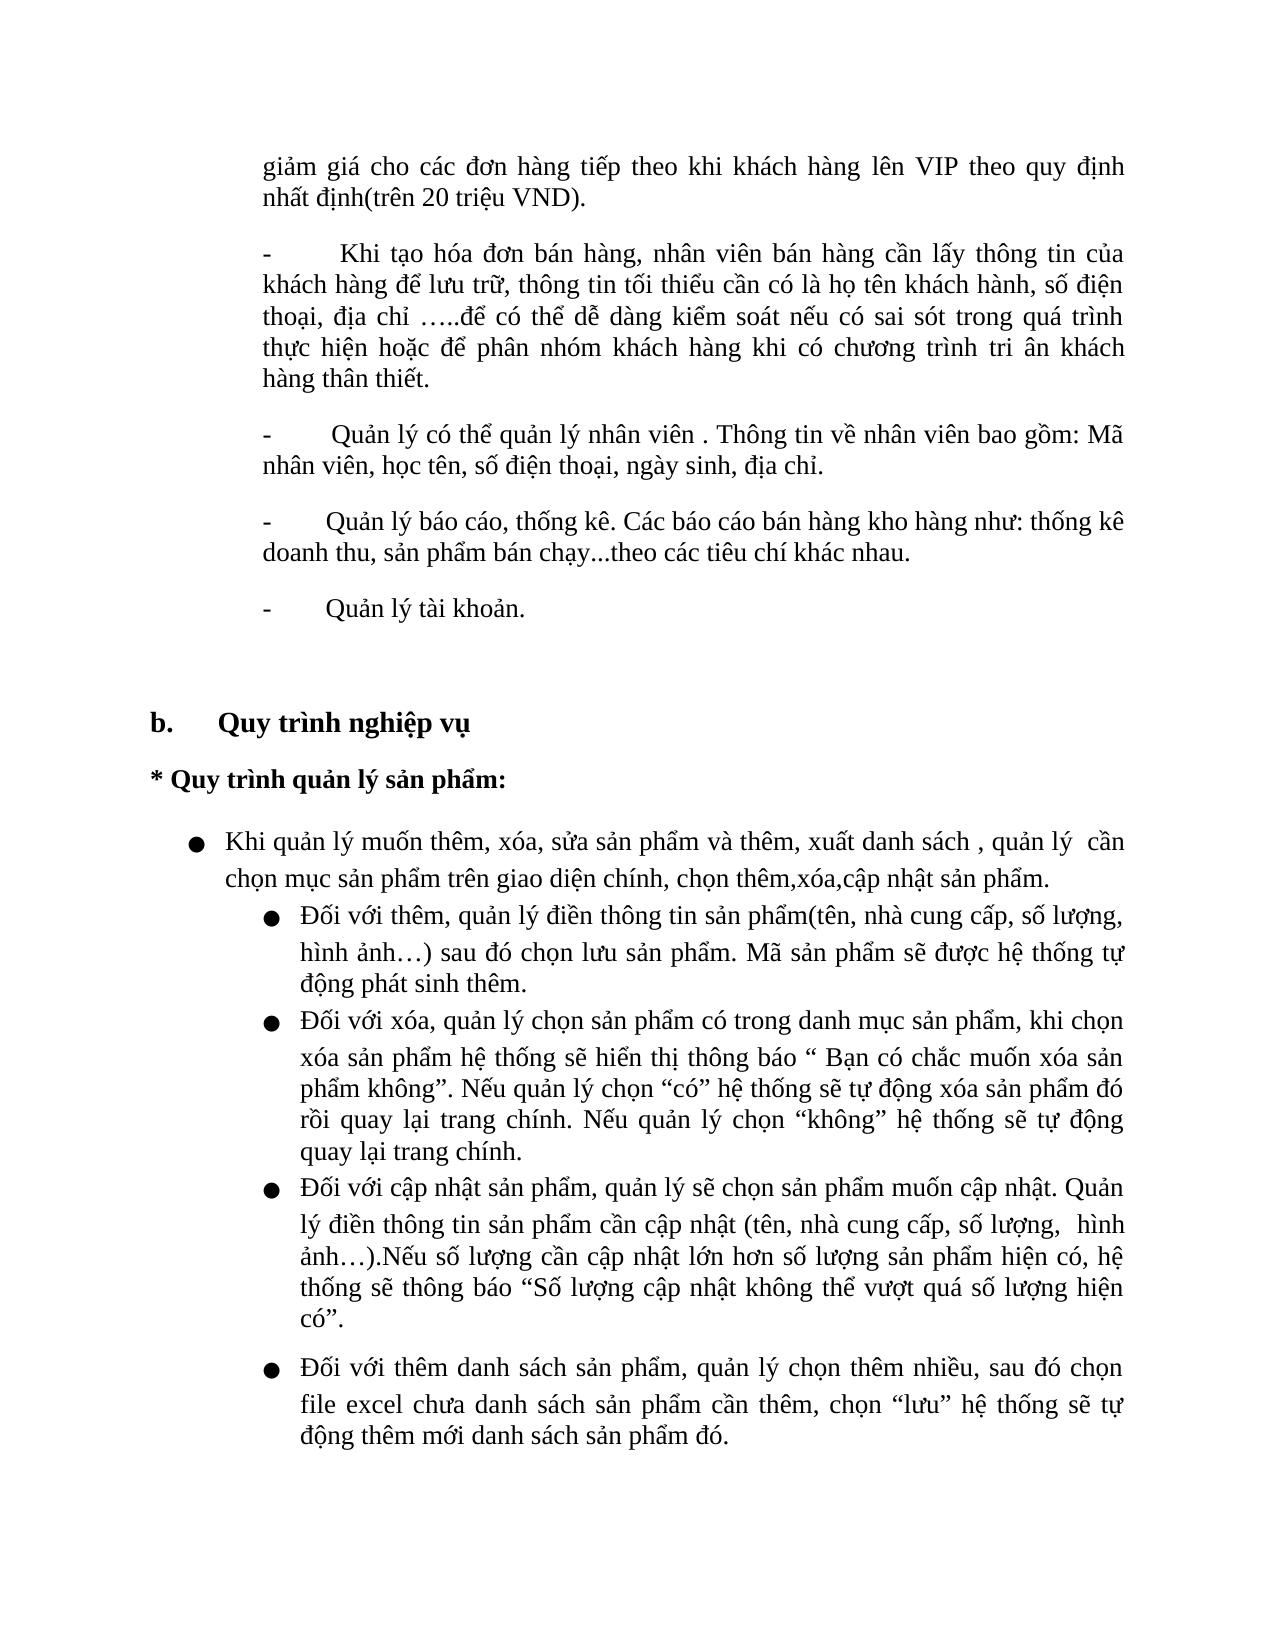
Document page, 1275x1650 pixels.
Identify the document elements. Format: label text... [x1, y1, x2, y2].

list Đối với cập nhật sản phẩm, quản lý sẽ chọn sản phẩm muốn cập nhật. Quản lý điền thông tin sản phẩm cần cập nhật (tên, nhà cung cấp, số lượng, hình ảnh…).Nếu số lượng cần cập nhật lớn hơn số lượng sản phẩm hiện có, hệ thống sẽ thông báo “Số lượng cập nhật không thể vượt quá số lượng hiện có”. [262, 1166, 1125, 1333]
list Đối với thêm danh sách sản phẩm, quản lý chọn thêm nhiều, sau đó chọn file excel chưa danh sách sản phẩm cần thêm, chọn “lưu” hệ thống sẽ tự động thêm mới danh sách sản phẩm đó. [262, 1346, 1125, 1451]
text * Quy trình quản lý sản phẩm: [150, 763, 1125, 794]
list Đối với thêm, quản lý điền thông tin sản phẩm(tên, nhà cung cấp, số lượng, hình ảnh…) sau đó chọn lưu sản phẩm. Mã sản phẩm sẽ được hệ thống tự động phát sinh thêm. [262, 893, 1125, 998]
text - Khi tạo hóa đơn bán hàng, nhân viên bán hàng cần lấy thông tin của khách hàng để lưu trữ, thông tin tối thiểu cần có là họ tên khách hành, số điện thoại, địa chỉ …..để có thể dễ dàng kiểm soát nếu có sai sót trong quá trình thực hiện hoặc để phân nhóm khách hàng khi có chương trình tri ân khách hàng thân thiết. [262, 237, 1125, 393]
list Khi quản lý muốn thêm, xóa, sửa sản phẩm và thêm, xuất danh sách , quản lý cần chọn mục sản phẩm trên giao diện chính, chọn thêm,xóa,cập nhật sản phẩm. [187, 819, 1125, 893]
text - Quản lý có thể quản lý nhân viên . Thông tin về nhân viên bao gồm: Mã nhân viên, học tên, số điện thoại, ngày sinh, địa chỉ. [262, 418, 1125, 480]
list Đối với xóa, quản lý chọn sản phẩm có trong danh mục sản phẩm, khi chọn xóa sản phẩm hệ thống sẽ hiển thị thông báo “ Bạn có chắc muốn xóa sản phẩm không”. Nếu quản lý chọn “có” hệ thống sẽ tự động xóa sản phẩm đó rồi quay lại trang chính. Nếu quản lý chọn “không” hệ thống sẽ tự động quay lại trang chính. [262, 998, 1125, 1166]
text - Quản lý tài khoản. [262, 593, 1125, 624]
text - Quản lý báo cáo, thống kê. Các báo cáo bán hàng kho hàng như: thống kê doanh thu, sản phẩm bán chạy...theo các tiêu chí khác nhau. [262, 505, 1125, 568]
subtitle b. Quy trình nghiệp vụ [150, 705, 1125, 738]
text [262, 150, 1125, 212]
